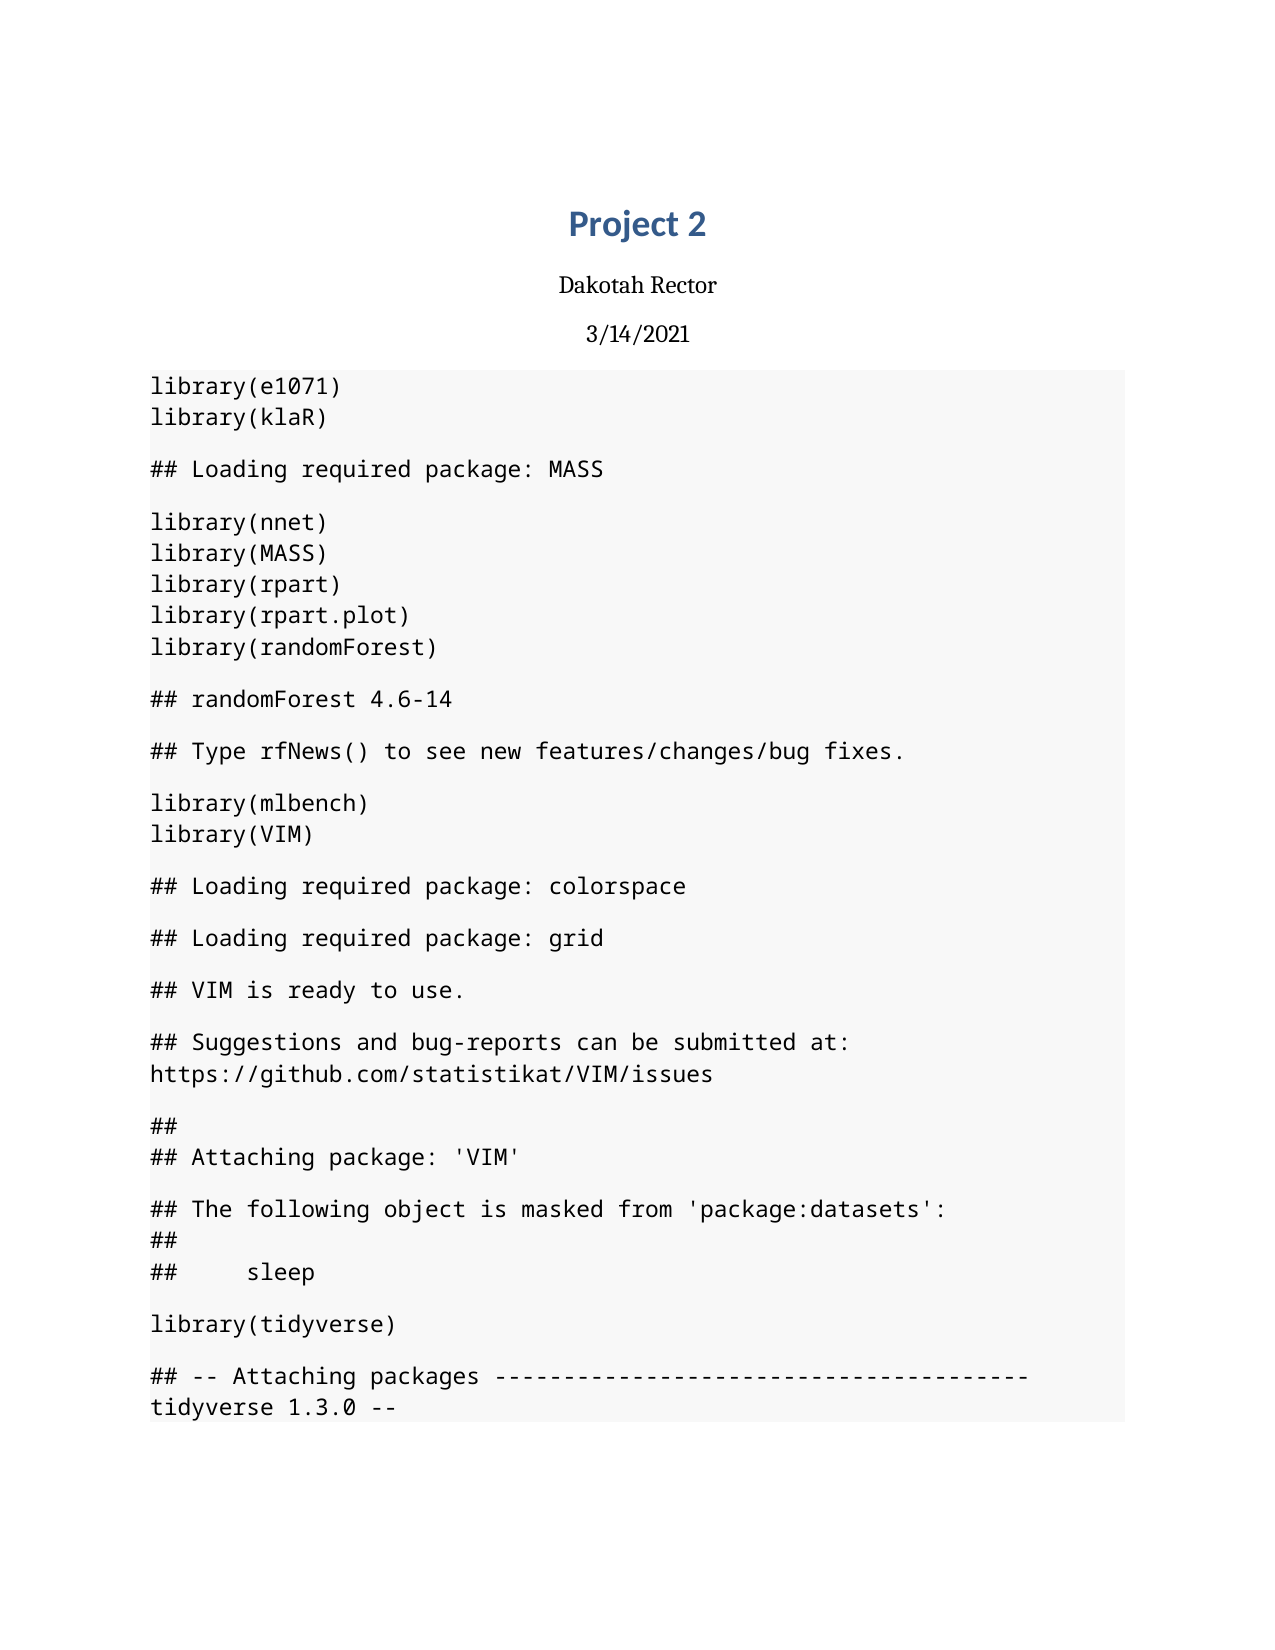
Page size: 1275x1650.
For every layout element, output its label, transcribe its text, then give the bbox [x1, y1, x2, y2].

text library(nnet) library(MASS) library(rpart) library(rpart.plot) library(randomForest) [329, 505, 1125, 662]
text 3/14/2021 [150, 320, 1125, 349]
text ## Loading required package: colorspace [150, 870, 1125, 901]
text ## VIM is ready to use. [150, 974, 1125, 1005]
text ## Loading required package: MASS [150, 453, 1125, 484]
text library(e1071) library(klaR) [329, 370, 1125, 432]
text ## Suggestions and bug-reports can be submitted at: https://github.com/statistikat/VIM/issues [150, 1026, 1125, 1089]
text ## The following object is masked from 'package:datasets': ## ## sleep [150, 1193, 1125, 1287]
text library(tidyverse) [150, 1307, 1125, 1339]
text ## Loading required package: grid [150, 922, 1125, 953]
title Project 2 [150, 200, 1125, 246]
text ## ## Attaching package: 'VIM' [150, 1109, 1125, 1172]
text library(mlbench) library(VIM) [315, 787, 1125, 849]
text ## Type rfNews() to see new features/changes/bug fixes. [150, 734, 1125, 766]
text ## -- Attaching packages --------------------------------------- tidyverse 1.3.0 -- [150, 1359, 1125, 1422]
text ## randomForest 4.6-14 [150, 682, 1125, 714]
text Dakotah Rector [150, 271, 1125, 299]
